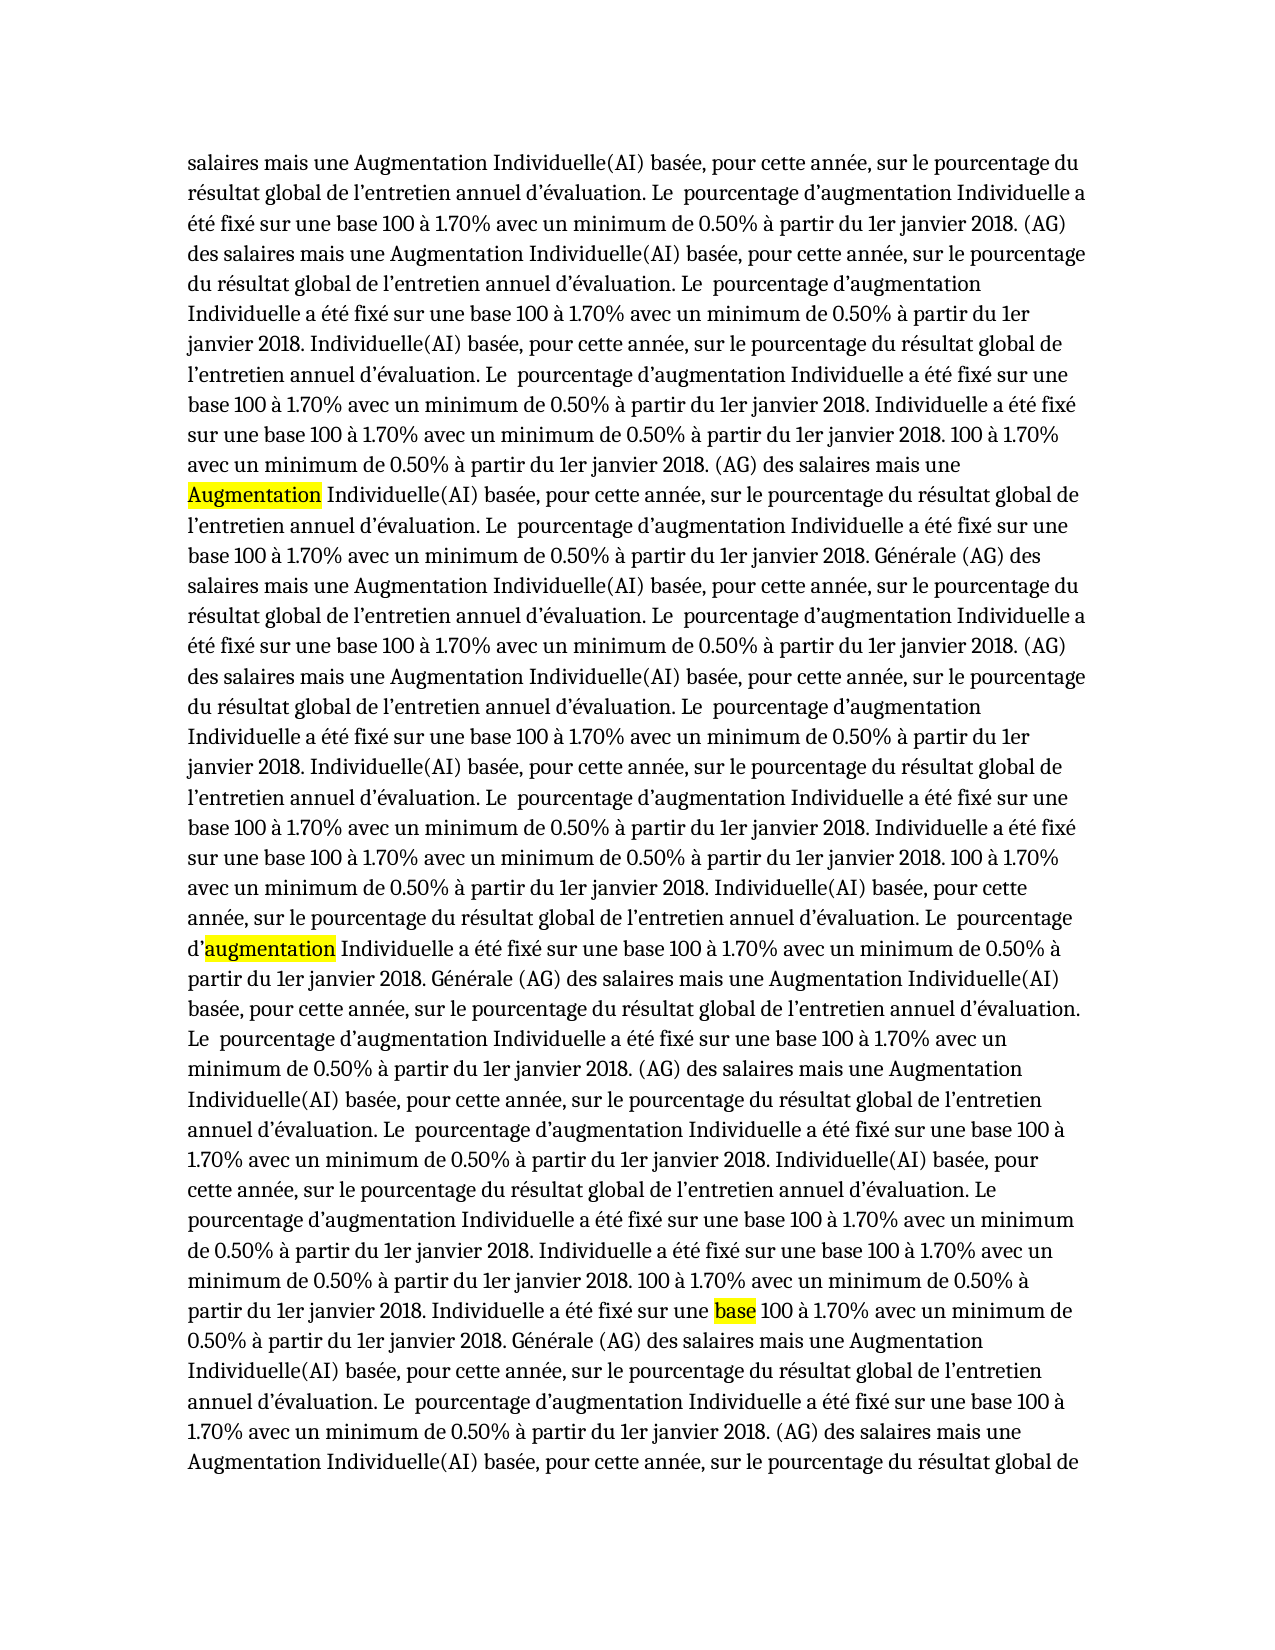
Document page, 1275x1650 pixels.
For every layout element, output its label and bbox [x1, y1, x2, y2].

text [187, 150, 1087, 1475]
